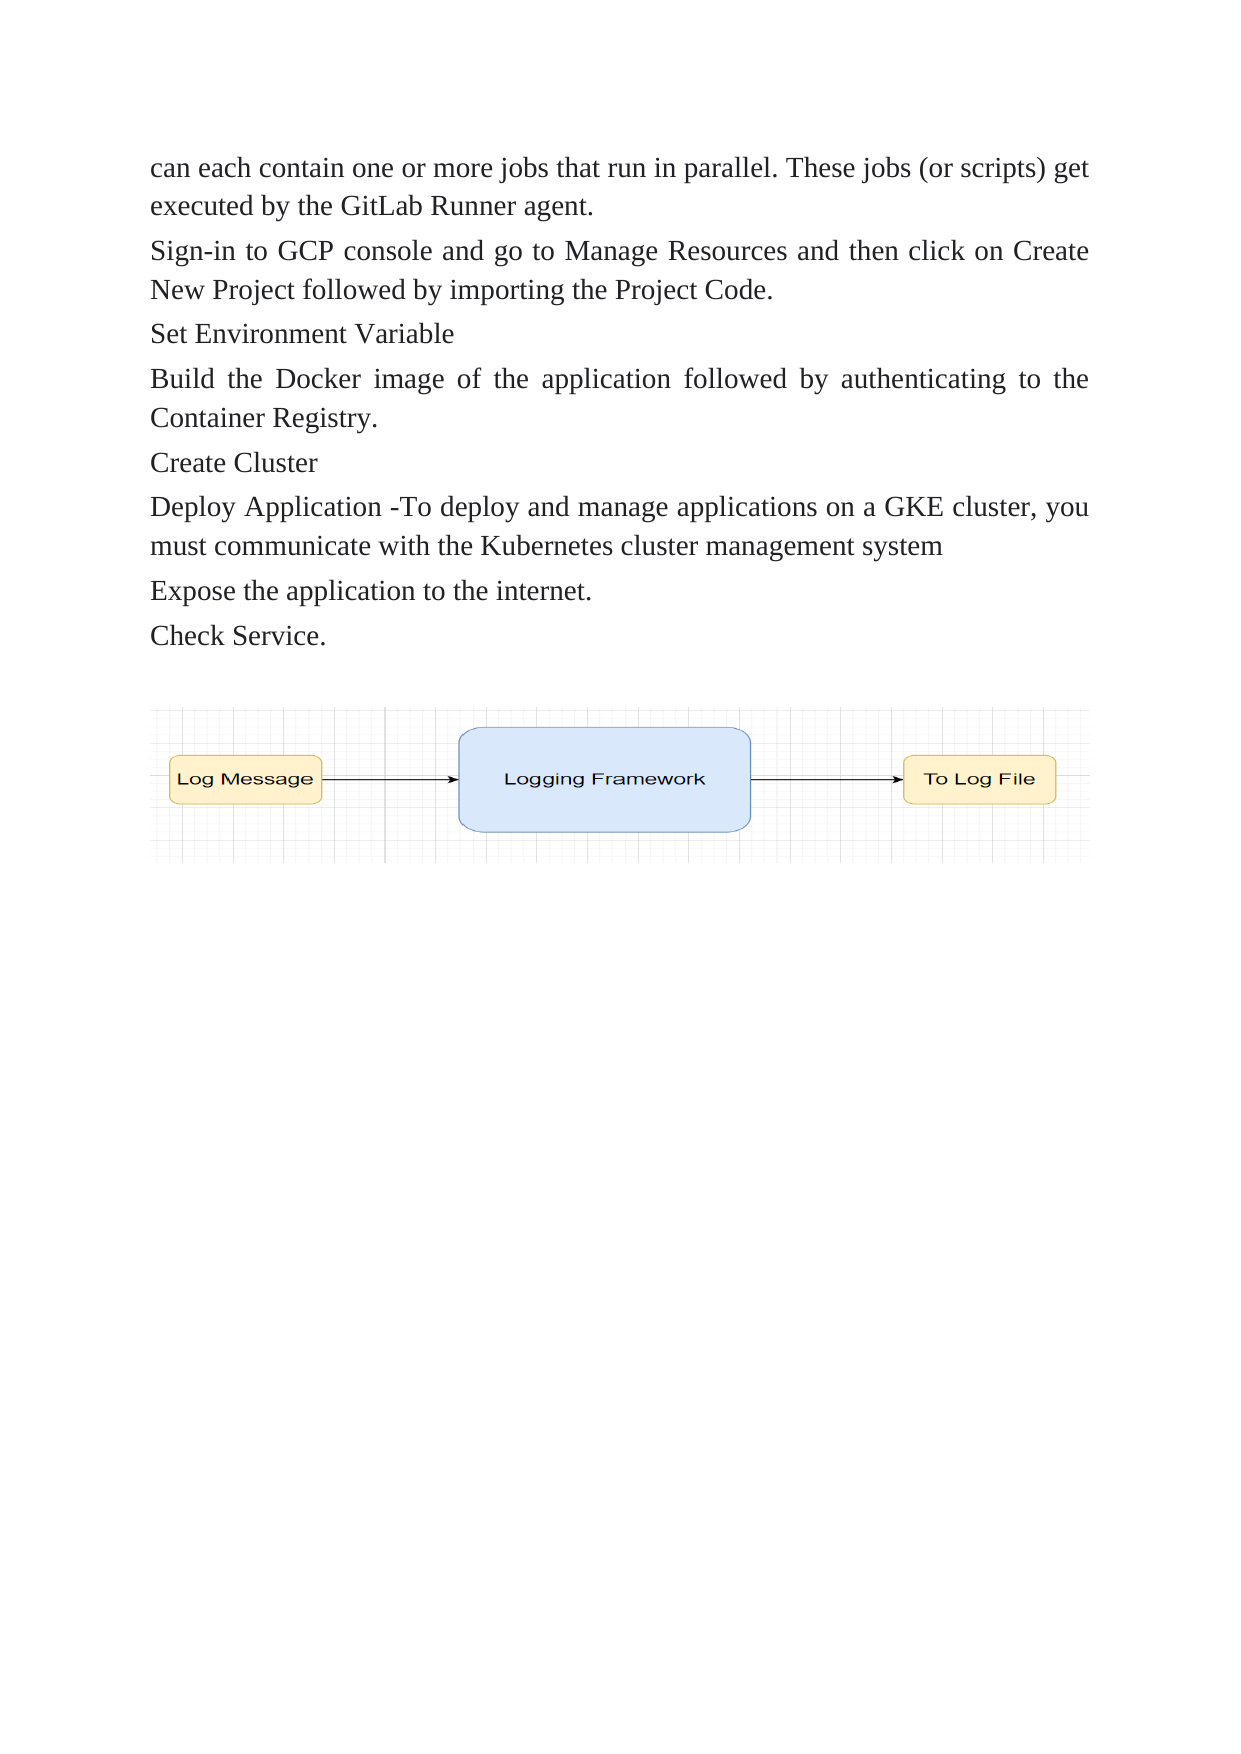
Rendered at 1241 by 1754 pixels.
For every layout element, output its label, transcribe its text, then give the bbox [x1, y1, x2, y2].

text Check Service. [150, 618, 1090, 651]
text Set Environment Variable [150, 317, 1090, 350]
picture [150, 707, 1091, 863]
text Sign-in to GCP console and go to Manage Resources and then click on Create New Project followed by importing the Project Code. [150, 233, 1090, 305]
text Build the Docker image of the application followed by authenticating to the Container Registry. [150, 361, 1090, 433]
text Deploy Application -To deploy and manage applications on a GKE cluster, you must communicate with the Kubernetes cluster management system [150, 489, 1090, 562]
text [150, 150, 1090, 222]
text Create Cluster [150, 445, 1090, 478]
text Expose the application to the internet. [150, 573, 1090, 606]
